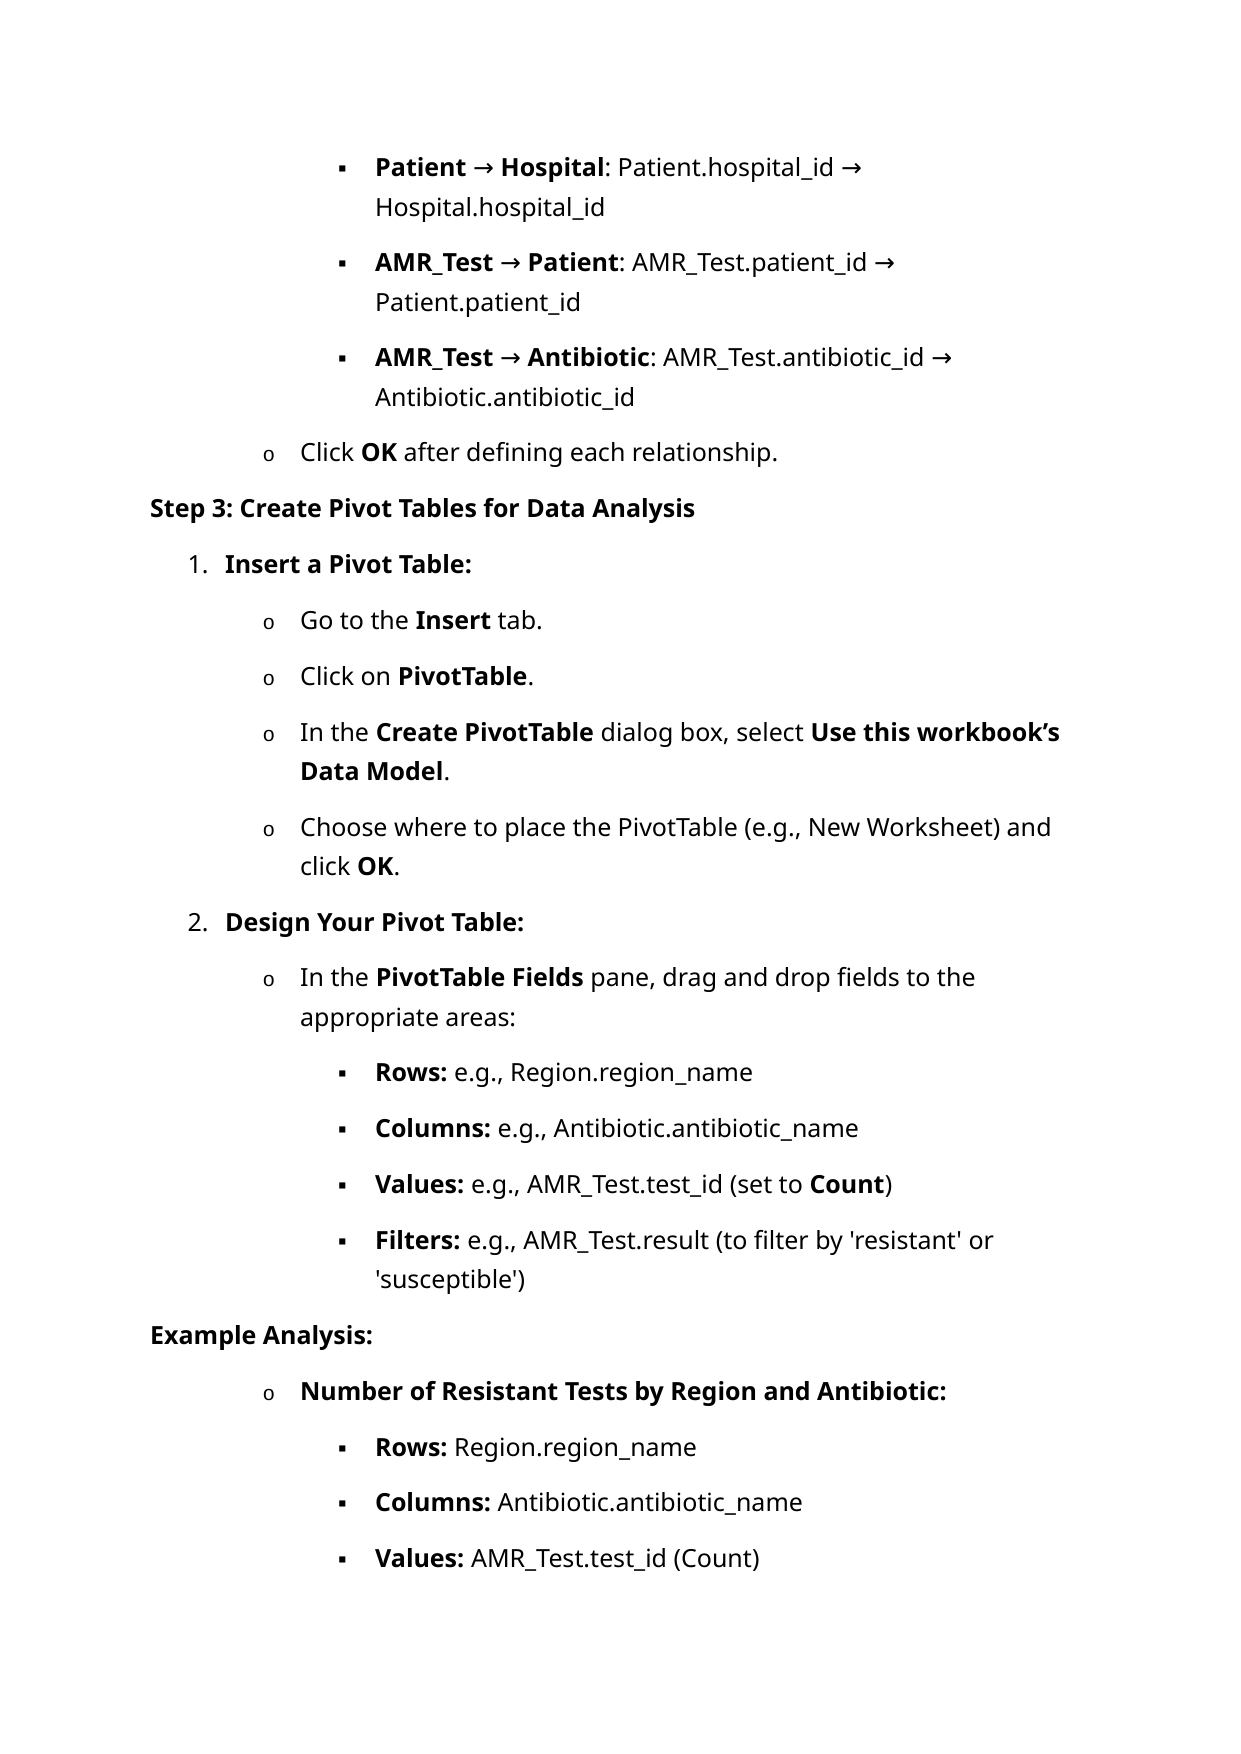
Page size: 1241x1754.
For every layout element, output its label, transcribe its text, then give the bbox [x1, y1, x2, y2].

text Example Analysis: [150, 1317, 1090, 1352]
list Columns: e.g., Antibiotic.antibiotic_name [337, 1111, 1090, 1145]
list Columns: Antibiotic.antibiotic_name [337, 1485, 1090, 1519]
list Filters: e.g., AMR_Test.result (to filter by 'resistant' or 'susceptible') [337, 1222, 1090, 1296]
list AMR_Test → Antibiotic: AMR_Test.antibiotic_id → Antibiotic.antibiotic_id [337, 340, 1090, 413]
list Click on PivotTable. [262, 658, 1090, 692]
list Rows: Region.region_name [337, 1429, 1090, 1463]
list Go to the Insert tab. [262, 602, 1090, 637]
list Click OK after defining each relationship. [262, 435, 1090, 469]
list Number of Resistant Tests by Region and Antibiotic: [262, 1373, 1090, 1407]
text Step 3: Create Pivot Tables for Data Analysis [150, 491, 1090, 525]
list Design Your Pivot Table: [187, 904, 1090, 938]
list Values: AMR_Test.test_id (Count) [337, 1541, 1090, 1575]
list Patient → Hospital: Patient.hospital_id → Hospital.hospital_id [337, 150, 1090, 223]
list In the Create PivotTable dialog box, select Use this workbook’s Data Model. [262, 714, 1090, 787]
list Rows: e.g., Region.region_name [337, 1055, 1090, 1089]
list Insert a Pivot Table: [187, 547, 1090, 581]
list In the PivotTable Fields pane, drag and drop fields to the appropriate areas: [262, 960, 1090, 1033]
list Values: e.g., AMR_Test.test_id (set to Count) [337, 1167, 1090, 1201]
list Choose where to place the PivotTable (e.g., New Worksheet) and click OK. [262, 809, 1090, 882]
list AMR_Test → Patient: AMR_Test.patient_id → Patient.patient_id [337, 245, 1090, 318]
